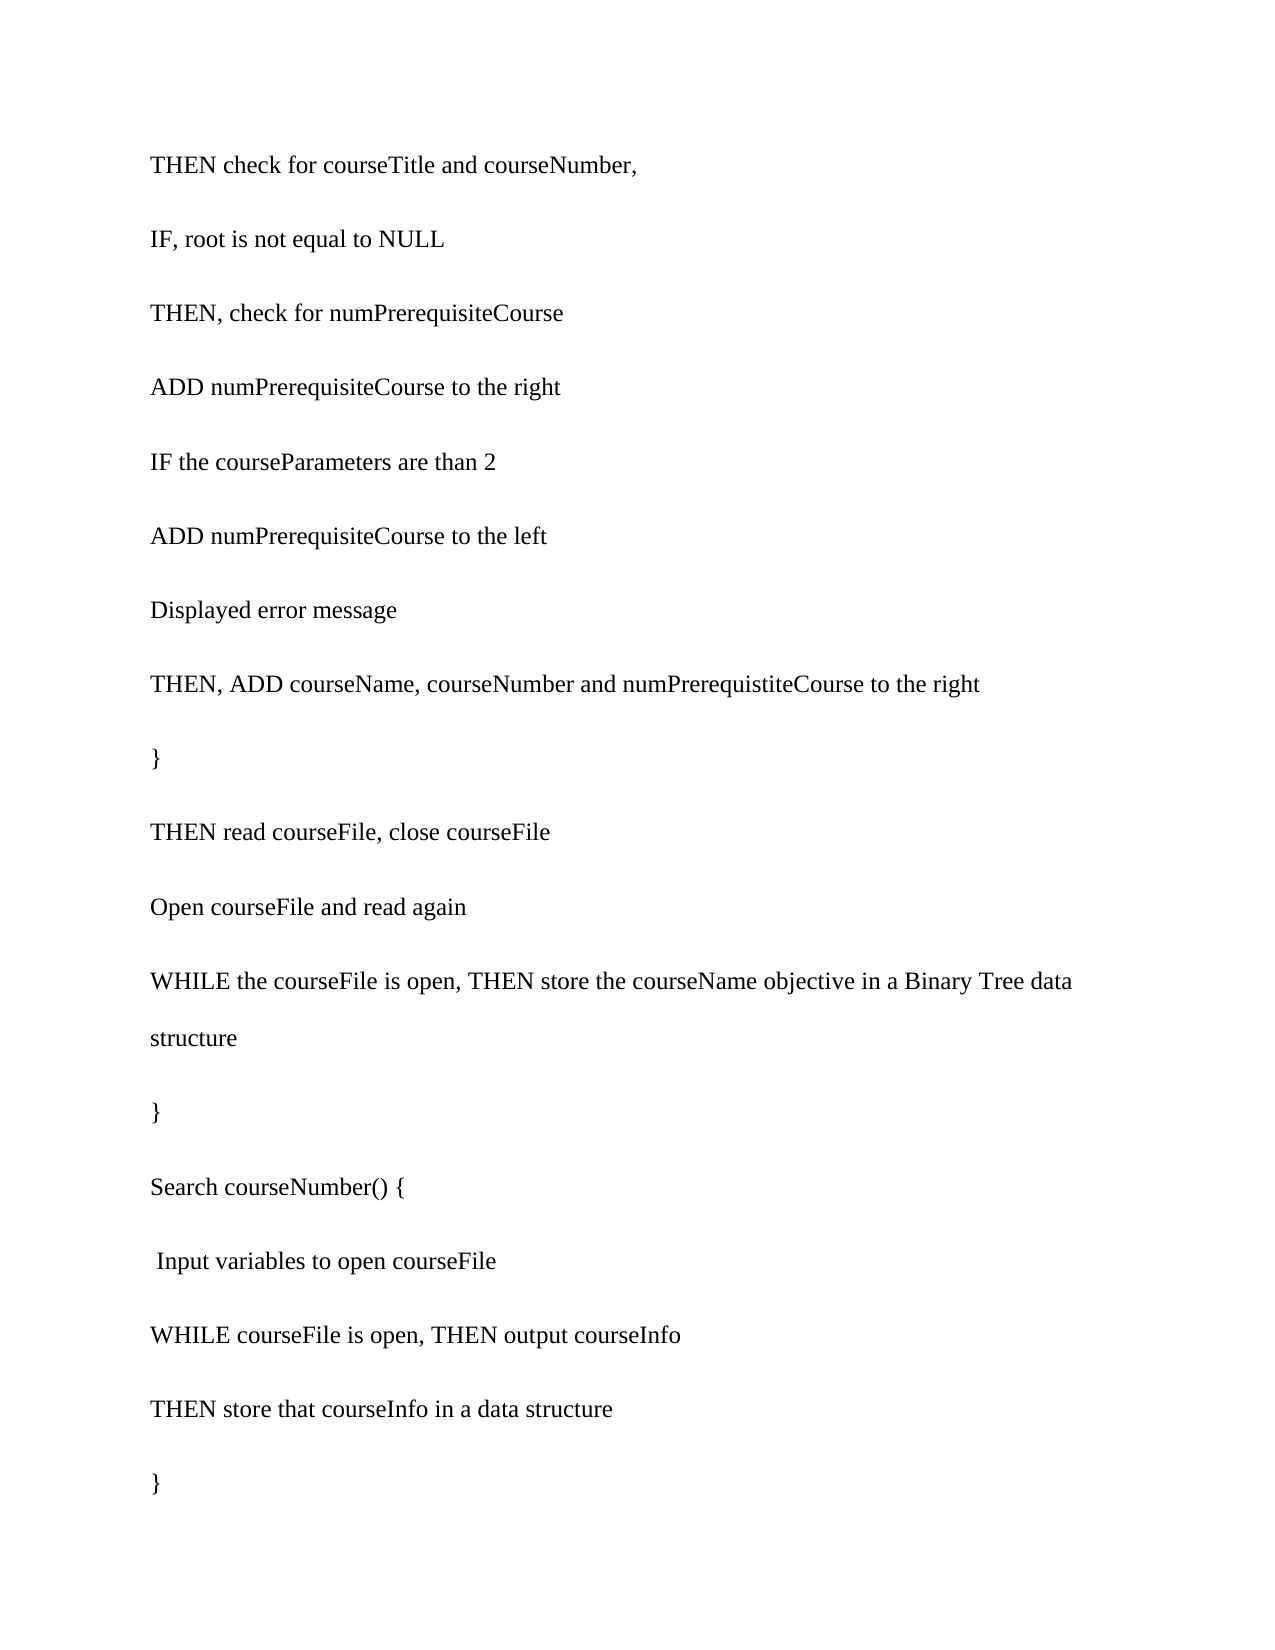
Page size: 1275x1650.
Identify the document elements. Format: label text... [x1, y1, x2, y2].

text WHILE courseFile is open, THEN output courseInfo [150, 1320, 1125, 1349]
text THEN store that courseInfo in a data structure [150, 1394, 1125, 1423]
text } [150, 1468, 1125, 1497]
text ADD numPrerequisiteCourse to the right [150, 372, 1125, 401]
text Search courseNumber() { [150, 1172, 1125, 1200]
text Input variables to open courseFile [150, 1246, 1125, 1274]
text THEN read courseFile, close courseFile [150, 817, 1125, 846]
text IF, root is not equal to NULL [150, 224, 1125, 253]
text ADD numPrerequisiteCourse to the left [150, 521, 1125, 549]
text Open courseFile and read again [150, 892, 1125, 920]
text } [150, 743, 1125, 772]
text WHILE the courseFile is open, THEN store the courseName objective in a Binary Tree data structure [150, 966, 1125, 1052]
text THEN check for courseTitle and courseNumber, [150, 150, 1125, 179]
text } [150, 1097, 1125, 1126]
text THEN, ADD courseName, courseNumber and numPrerequistiteCourse to the right [150, 669, 1125, 698]
text IF the courseParameters are than 2 [150, 447, 1125, 475]
text Displayed error message [150, 595, 1125, 624]
text THEN, check for numPrerequisiteCourse [150, 298, 1125, 327]
